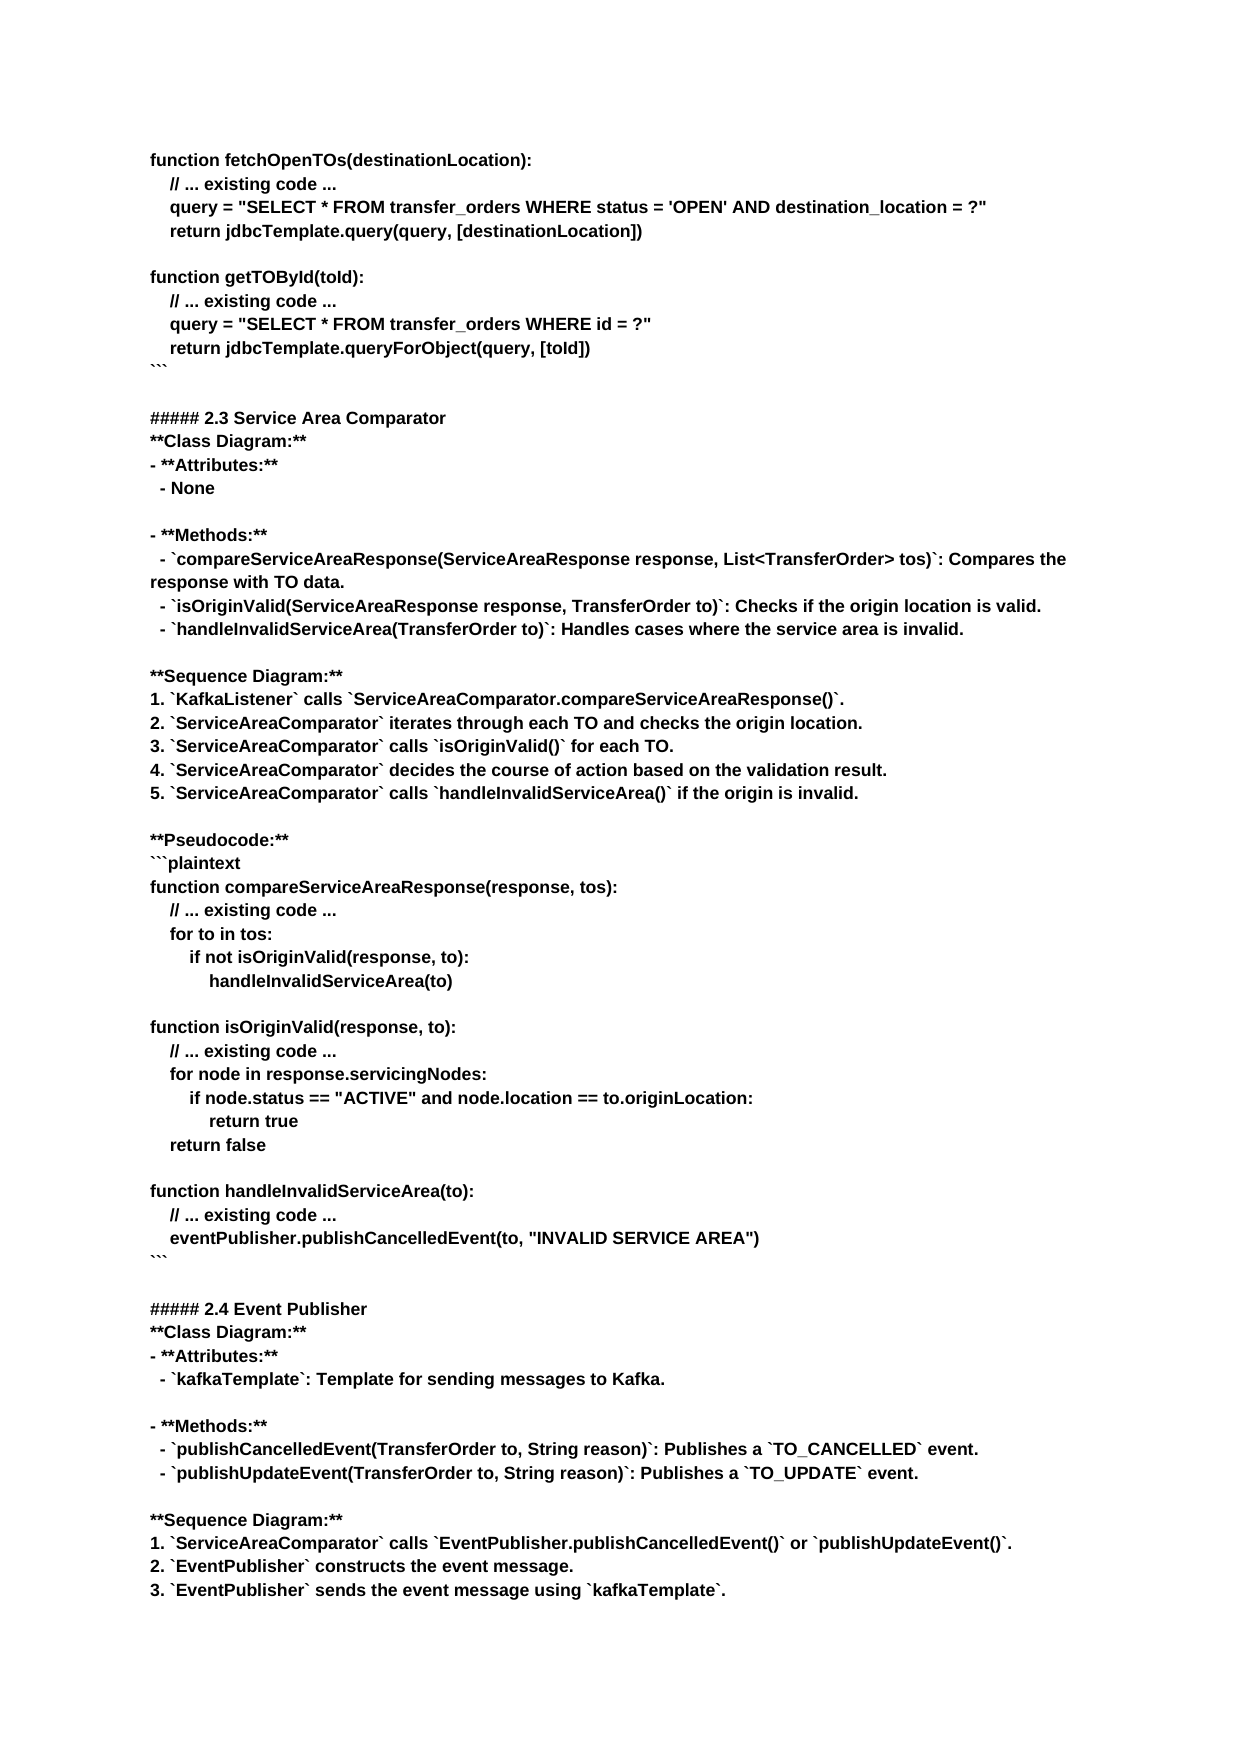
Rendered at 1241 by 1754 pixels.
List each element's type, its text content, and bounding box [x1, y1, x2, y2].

text 2. `ServiceAreaComparator` iterates through each TO and checks the origin location. [150, 712, 1090, 733]
text function getTOById(toId): [150, 267, 1090, 288]
text 5. `ServiceAreaComparator` calls `handleInvalidServiceArea()` if the origin is invalid. [150, 783, 1090, 803]
text **Sequence Diagram:** [150, 1509, 1090, 1530]
text **Pseudocode:** [150, 830, 1090, 850]
text if not isOriginValid(response, to): [150, 947, 1090, 967]
text // ... existing code ... [150, 173, 1090, 194]
text for node in response.servicingNodes: [150, 1064, 1090, 1084]
text **Class Diagram:** [150, 1322, 1090, 1342]
text - `compareServiceAreaResponse(ServiceAreaResponse response, List<TransferOrder> tos)`: Compares the response with TO data. [150, 548, 1090, 592]
text function compareServiceAreaResponse(response, tos): [150, 877, 1090, 897]
text function isOriginValid(response, to): [150, 1017, 1090, 1038]
text // ... existing code ... [150, 900, 1090, 920]
text return jdbcTemplate.queryForObject(query, [toId]) [150, 337, 1090, 358]
text - `publishUpdateEvent(TransferOrder to, String reason)`: Publishes a `TO_UPDATE` event. [150, 1462, 1090, 1483]
text function handleInvalidServiceArea(to): [150, 1181, 1090, 1202]
text **Sequence Diagram:** [150, 666, 1090, 686]
text - `kafkaTemplate`: Template for sending messages to Kafka. [150, 1369, 1090, 1389]
text function fetchOpenTOs(destinationLocation): [150, 150, 1090, 170]
text - None [150, 478, 1090, 498]
text // ... existing code ... [150, 1205, 1090, 1225]
text ``` [150, 1252, 1090, 1272]
text - `handleInvalidServiceArea(TransferOrder to)`: Handles cases where the service area is invalid. [150, 619, 1090, 639]
text handleInvalidServiceArea(to) [150, 970, 1090, 991]
text // ... existing code ... [150, 291, 1090, 311]
text query = "SELECT * FROM transfer_orders WHERE status = 'OPEN' AND destination_location = ?" [150, 197, 1090, 217]
text 4. `ServiceAreaComparator` decides the course of action based on the validation result. [150, 759, 1090, 780]
text - **Attributes:** [150, 1345, 1090, 1366]
text query = "SELECT * FROM transfer_orders WHERE id = ?" [150, 314, 1090, 334]
text eventPublisher.publishCancelledEvent(to, "INVALID SERVICE AREA") [150, 1228, 1090, 1248]
text 3. `ServiceAreaComparator` calls `isOriginValid()` for each TO. [150, 736, 1090, 756]
text ```plaintext [150, 853, 1090, 873]
text return true [150, 1111, 1090, 1131]
text 2. `EventPublisher` constructs the event message. [150, 1556, 1090, 1577]
text 1. `KafkaListener` calls `ServiceAreaComparator.compareServiceAreaResponse()`. [150, 689, 1090, 709]
text - **Methods:** [150, 1416, 1090, 1436]
text return false [150, 1134, 1090, 1155]
text if node.status == "ACTIVE" and node.location == to.originLocation: [150, 1087, 1090, 1108]
text - `publishCancelledEvent(TransferOrder to, String reason)`: Publishes a `TO_CANCELLED` event. [150, 1439, 1090, 1459]
text - **Attributes:** [150, 455, 1090, 475]
text for to in tos: [150, 923, 1090, 944]
text **Class Diagram:** [150, 431, 1090, 452]
text ##### 2.4 Event Publisher [150, 1298, 1090, 1319]
text - `isOriginValid(ServiceAreaResponse response, TransferOrder to)`: Checks if the origin location is valid. [150, 595, 1090, 616]
text return jdbcTemplate.query(query, [destinationLocation]) [150, 220, 1090, 241]
text - **Methods:** [150, 525, 1090, 545]
text // ... existing code ... [150, 1041, 1090, 1061]
text 3. `EventPublisher` sends the event message using `kafkaTemplate`. [150, 1580, 1090, 1600]
text 1. `ServiceAreaComparator` calls `EventPublisher.publishCancelledEvent()` or `publishUpdateEvent()`. [150, 1533, 1090, 1553]
text ``` [150, 361, 1090, 381]
text ##### 2.3 Service Area Comparator [150, 408, 1090, 428]
